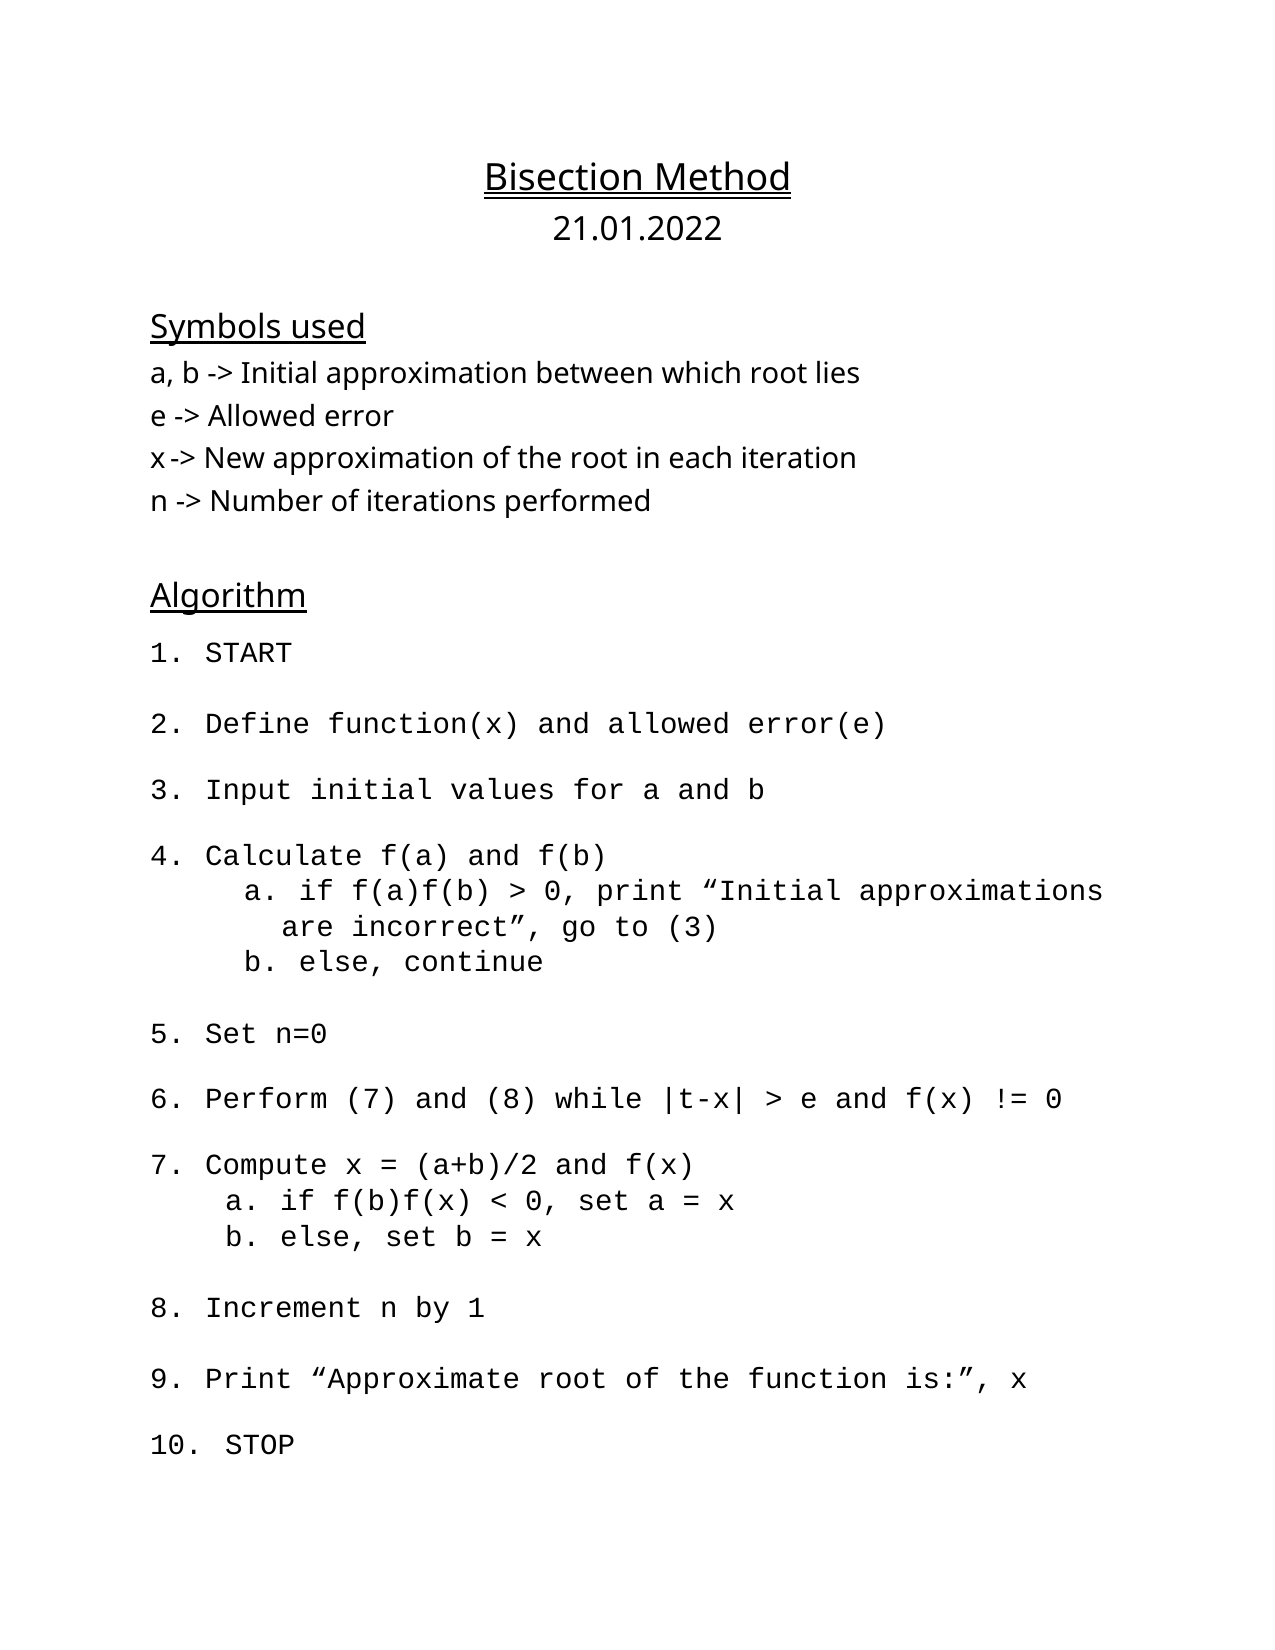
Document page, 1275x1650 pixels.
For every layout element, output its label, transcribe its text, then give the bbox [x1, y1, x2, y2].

text n -> Number of iterations performed [150, 480, 1125, 520]
list STOP [150, 1430, 1125, 1463]
list Compute x = (a+b)/2 and f(x) [150, 1151, 1125, 1183]
list Perform (7) and (8) while |t-x| > e and f(x) != 0 [150, 1085, 1125, 1118]
list else, set b = x [225, 1222, 1125, 1255]
list if f(b)f(x) < 0, set a = x [225, 1186, 1125, 1219]
list Increment n by 1 [150, 1293, 1125, 1326]
text e -> Allowed error [150, 395, 1125, 434]
list START [150, 638, 1125, 671]
text x -> New approximation of the root in each iteration [150, 438, 1125, 477]
text a, b -> Initial approximation between which root lies [150, 352, 1125, 392]
text Symbols used [150, 303, 1125, 348]
text Algorithm [150, 572, 1125, 618]
text 21.01.2022 [150, 205, 1125, 251]
list else, continue [244, 948, 1125, 981]
list Input initial values for a and b [150, 775, 1125, 808]
list if f(a)f(b) > 0, print “Initial approximations are incorrect”, go to (3) [244, 876, 1125, 945]
text Bisection Method [150, 150, 1125, 201]
list Print “Approximate root of the function is:”, x [150, 1364, 1125, 1397]
list Define function(x) and allowed error(e) [150, 709, 1125, 742]
list Set n=0 [150, 1019, 1125, 1052]
list Calculate f(a) and f(b) [150, 841, 1125, 874]
